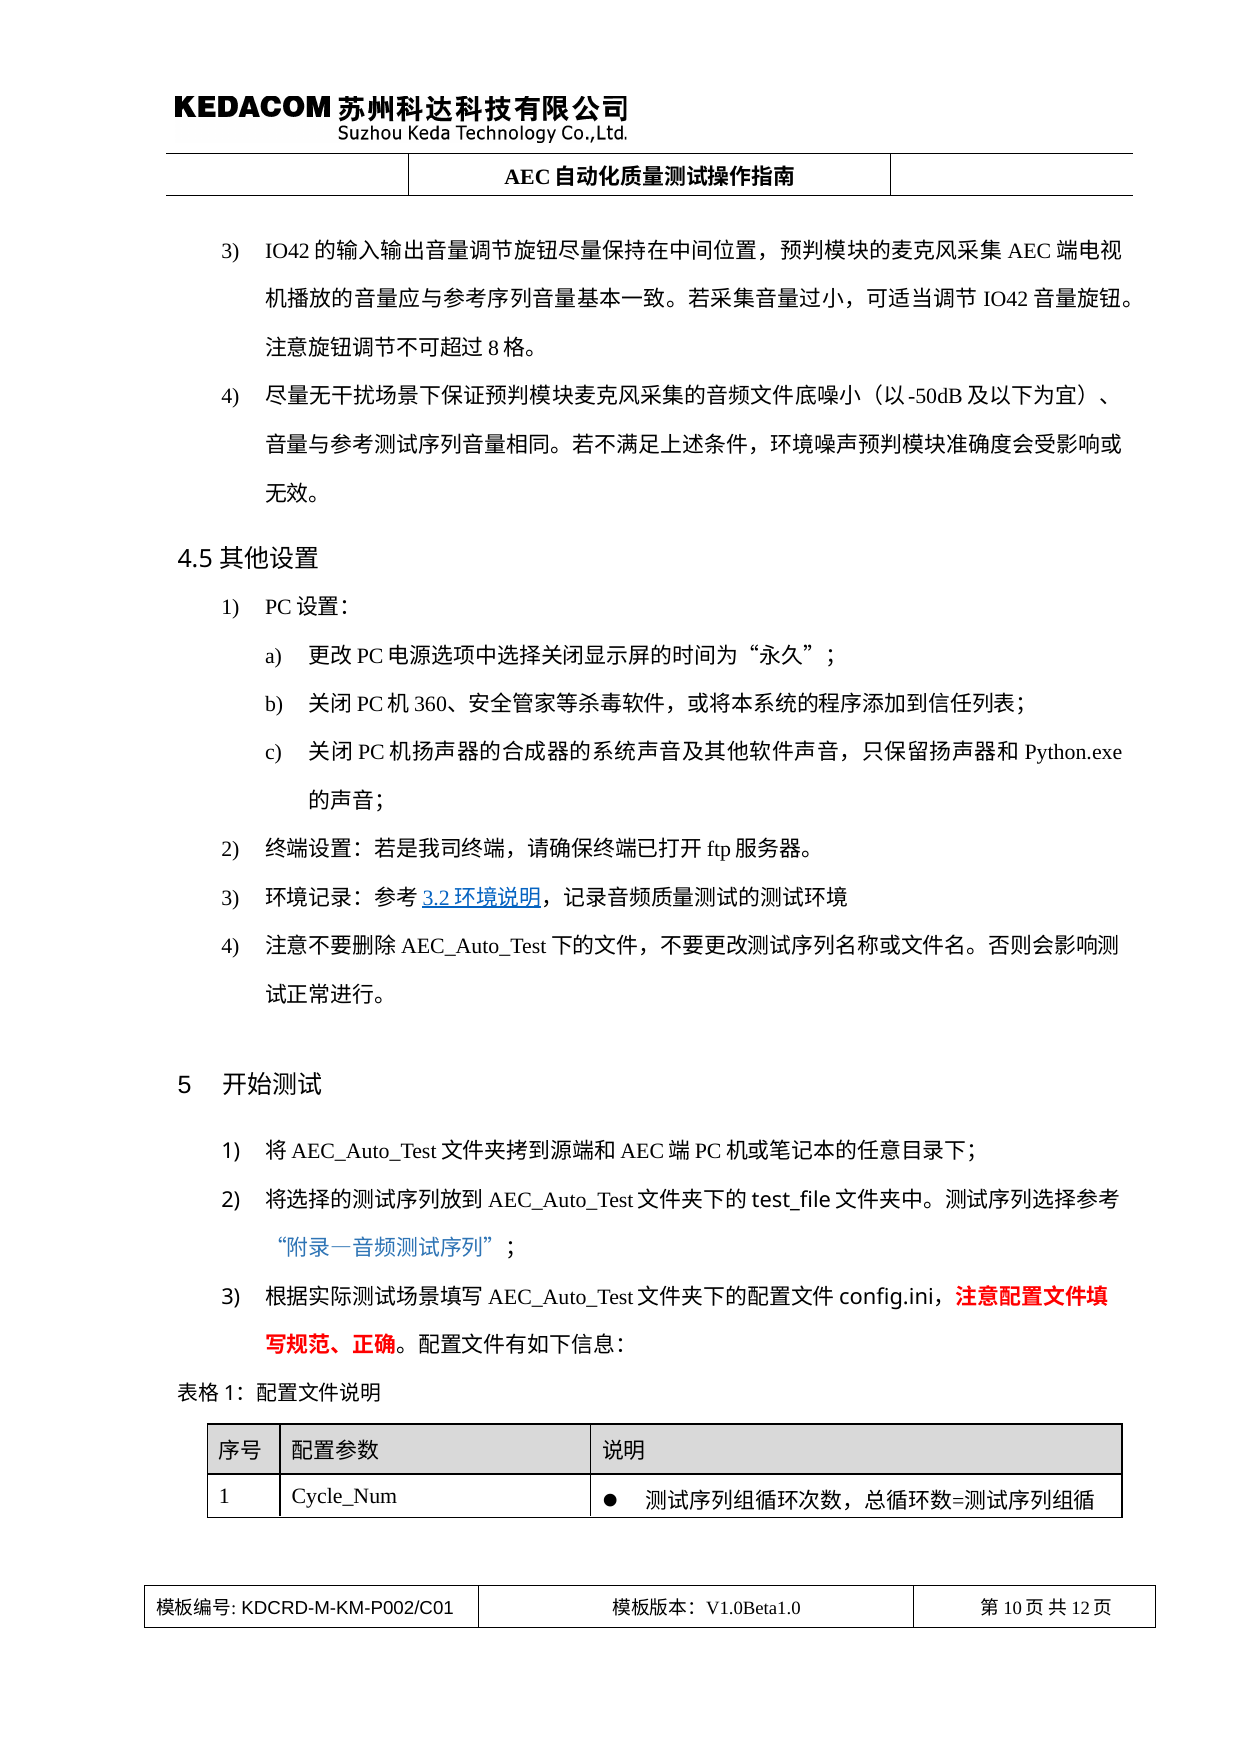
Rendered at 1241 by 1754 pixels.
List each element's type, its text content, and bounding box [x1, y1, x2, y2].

subtitle 开始测试 [177, 1050, 1122, 1115]
subtitle 4.5 其他设置 [177, 524, 1122, 589]
table_cell 1 [208, 1475, 279, 1516]
list 将选择的测试序列放到AEC_Auto_Test文件夹下的test_file文件夹中。测试序列选择参考“附录—音频测试序列”； [221, 1181, 1122, 1262]
picture [175, 96, 627, 143]
table_header 配置参数 [281, 1425, 590, 1473]
list 关闭PC机扬声器的合成器的系统声音及其他软件声音，只保留扬声器和Python.exe的声音； [265, 734, 1122, 815]
list 环境记录：参考3.2环境说明，记录音频质量测试的测试环境 [221, 879, 1122, 912]
list 更改PC电源选项中选择关闭显示屏的时间为“永久”； [265, 637, 1122, 670]
text 表格 1：配置文件说明 [177, 1375, 1122, 1408]
list 将AEC_Auto_Test文件夹拷到源端和AEC端PC机或笔记本的任意目录下； [221, 1133, 1122, 1165]
table_cell 测试序列组循环次数，总循环数=测试序列组循环次数*测试序列组个数 [591, 1475, 1121, 1516]
table_cell Cycle_Num [281, 1475, 590, 1516]
table_header 序号 [208, 1425, 279, 1473]
list 注意不要删除AEC_Auto_Test下的文件，不要更改测试序列名称或文件名。否则会影响测试正常进行。 [221, 928, 1122, 1009]
list PC设置： [221, 589, 1122, 621]
list 终端设置：若是我司终端，请确保终端已打开ftp服务器。 [221, 831, 1122, 863]
list 关闭PC机360、安全管家等杀毒软件，或将本系统的程序添加到信任列表； [265, 686, 1122, 718]
list IO42的输入输出音量调节旋钮尽量保持在中间位置，预判模块的麦克风采集AEC端电视机播放的音量应与参考序列音量基本一致。若采集音量过小，可适当调节IO42音量旋钮。注意旋钮调节不可超过8格。 [221, 232, 1122, 362]
list 尽量无干扰场景下保证预判模块麦克风采集的音频文件底噪小（以-50dB及以下为宜）、音量与参考测试序列音量相同。若不满足上述条件，环境噪声预判模块准确度会受影响或无效。 [221, 378, 1122, 508]
table_header 说明 [591, 1425, 1121, 1473]
list 根据实际测试场景填写AEC_Auto_Test文件夹下的配置文件config.ini，注意配置文件填写规范、正确。配置文件有如下信息： [221, 1278, 1122, 1359]
